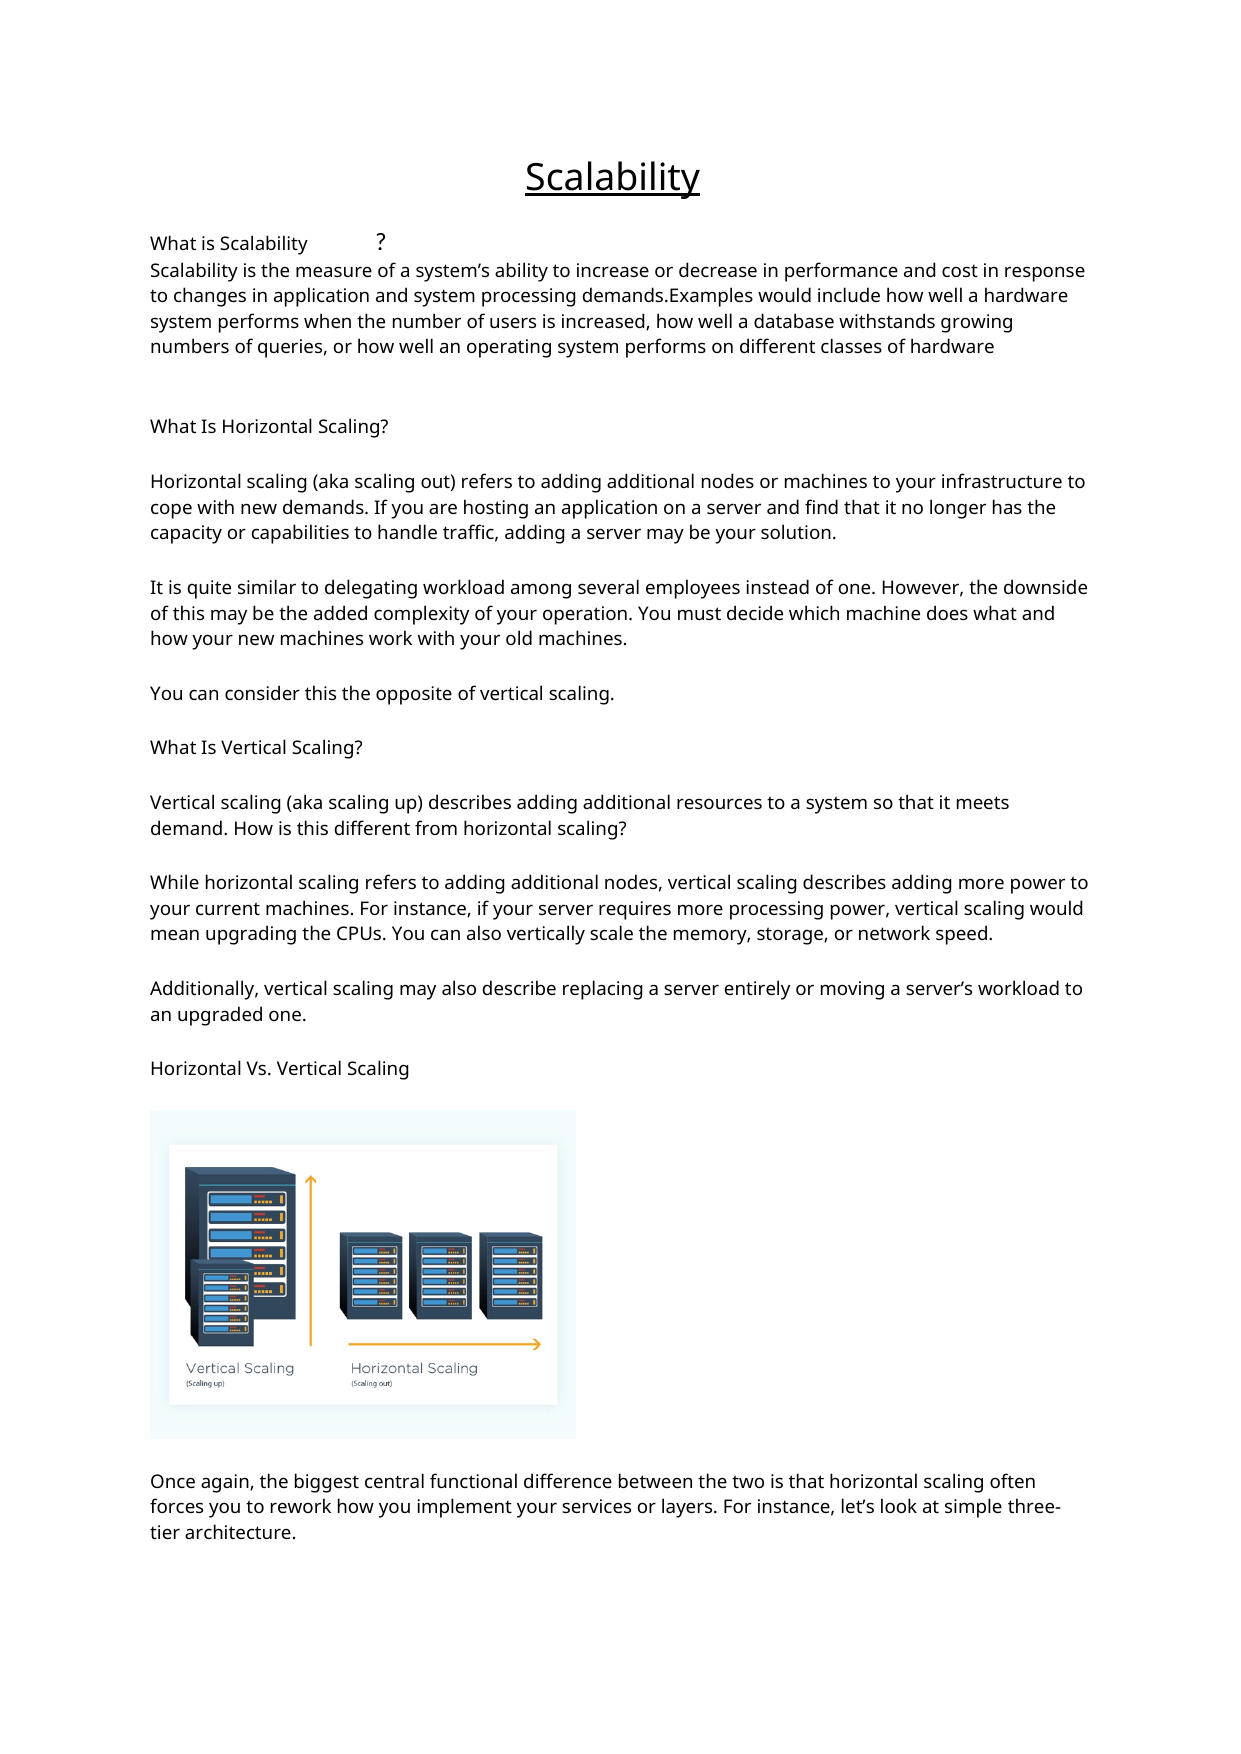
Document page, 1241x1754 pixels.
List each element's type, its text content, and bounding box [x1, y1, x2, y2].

text Horizontal Vs. Vertical Scaling [150, 1056, 1090, 1081]
text What Is Horizontal Scaling? [150, 414, 1090, 439]
text What is Scalability ? [150, 227, 1090, 257]
text Additionally, vertical scaling may also describe replacing a server entirely or moving a server’s workload to an upgraded one. [150, 975, 1090, 1026]
text Horizontal scaling (aka scaling out) refers to adding additional nodes or machines to your infrastructure to cope with new demands. If you are hosting an application on a server and find that it no longer has the capacity or capabilities to handle traffic, adding a server may be your solution. [150, 468, 1090, 545]
text You can consider this the opposite of vertical scaling. [150, 680, 1090, 706]
text While horizontal scaling refers to adding additional nodes, vertical scaling describes adding more power to your current machines. For instance, if your server requires more processing power, vertical scaling would mean upgrading the CPUs. You can also vertically scale the memory, storage, or network speed. [150, 869, 1090, 946]
picture [150, 1110, 576, 1439]
text Scalability [450, 150, 1090, 201]
text Once again, the biggest central functional difference between the two is that horizontal scaling often forces you to rework how you implement your services or layers. For instance, let’s look at simple three-tier architecture. [150, 1468, 1090, 1545]
text It is quite similar to delegating workload among several employees instead of one. However, the downside of this may be the added complexity of your operation. You must decide which machine does what and how your new machines work with your old machines. [150, 574, 1090, 651]
text Scalability is the measure of a system’s ability to increase or decrease in performance and cost in response to changes in application and system processing demands.Examples would include how well a hardware system performs when the number of users is increased, how well a database withstands growing numbers of queries, or how well an operating system performs on different classes of hardware [150, 257, 1090, 359]
text What Is Vertical Scaling? [150, 735, 1090, 760]
text Vertical scaling (aka scaling up) describes adding additional resources to a system so that it meets demand. How is this different from horizontal scaling? [150, 789, 1090, 840]
